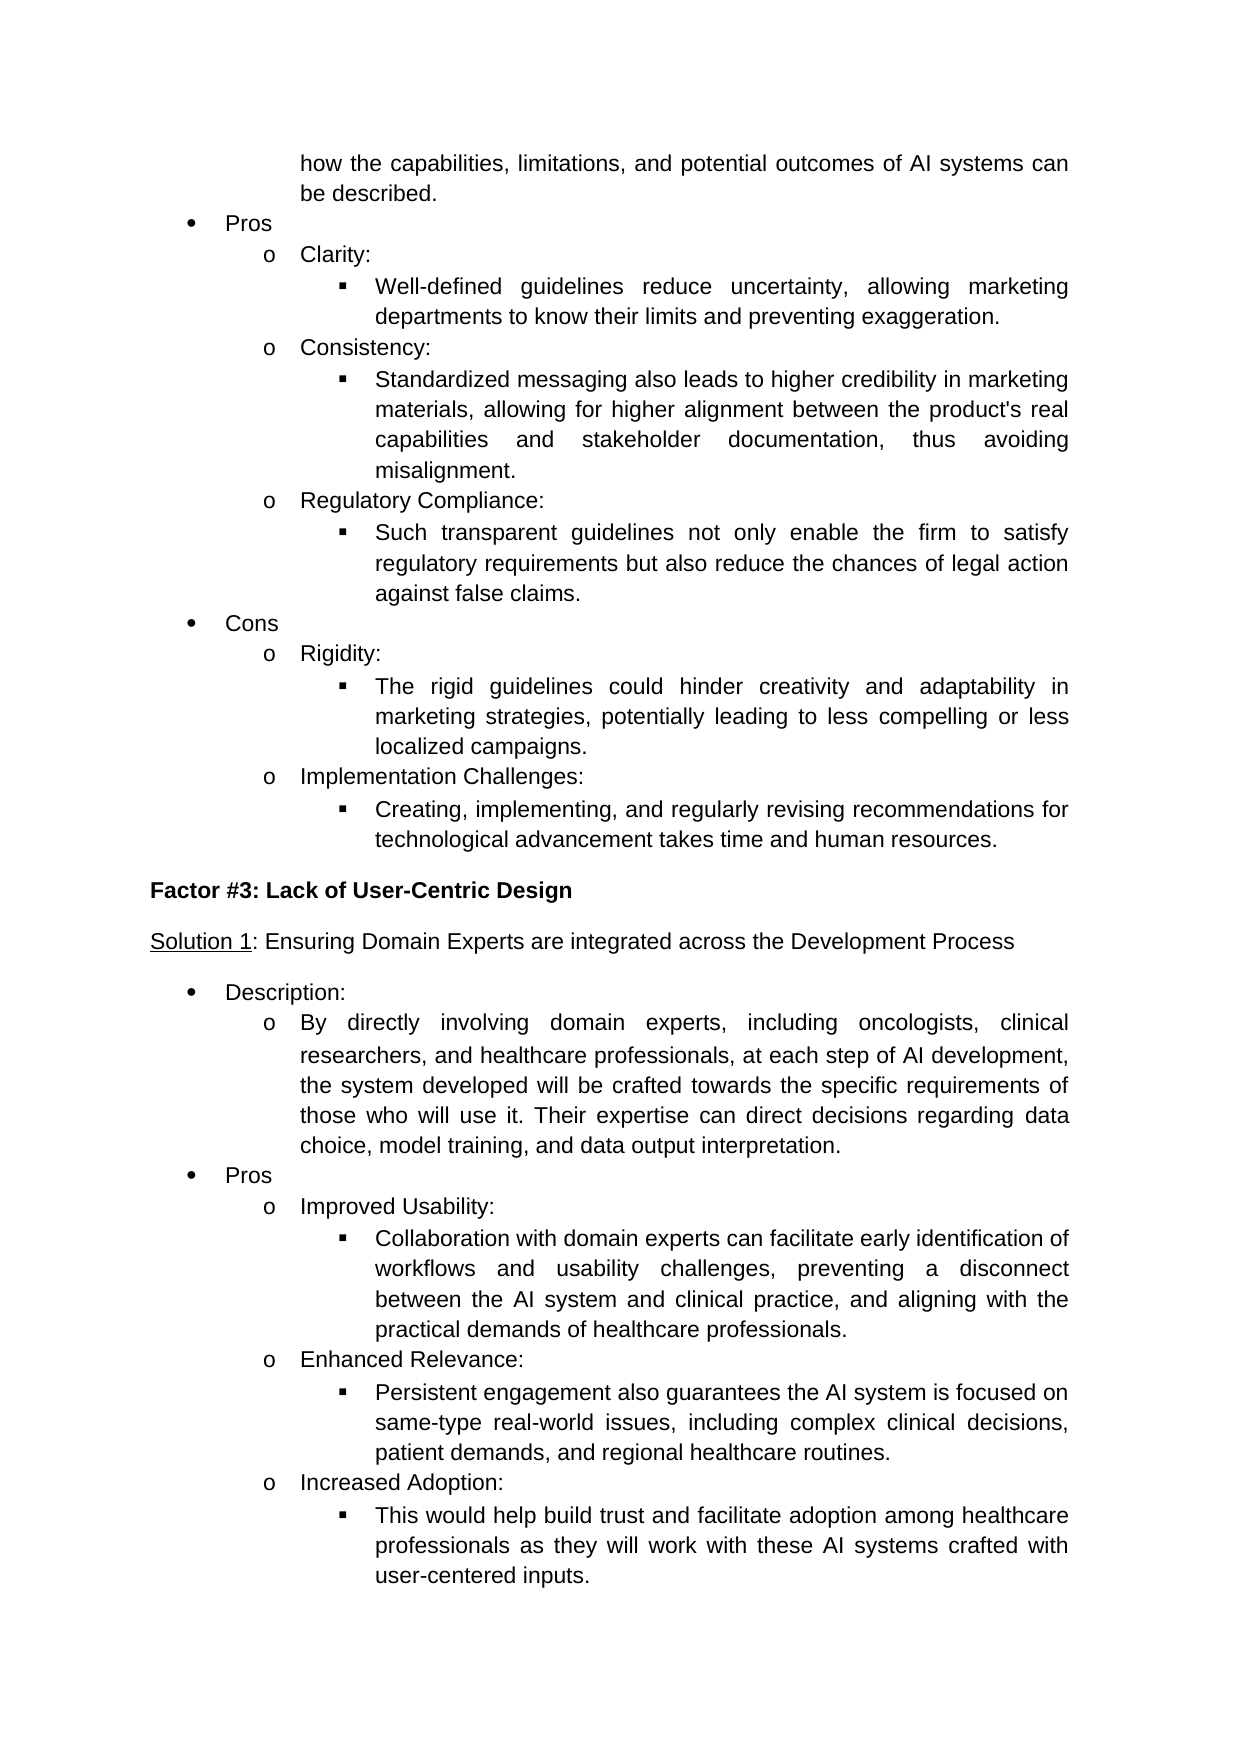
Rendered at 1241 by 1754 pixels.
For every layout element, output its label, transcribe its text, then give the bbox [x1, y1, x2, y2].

list Such transparent guidelines not only enable the firm to satisfy regulatory requirements but also reduce the chances of legal action against false claims. [337, 519, 1069, 606]
list Description: [187, 979, 1069, 1006]
list Clarity: [262, 241, 1069, 269]
text Solution 1: Ensuring Domain Experts are integrated across the Development Process [150, 928, 1069, 954]
list Well-defined guidelines reduce uncertainty, allowing marketing departments to know their limits and preventing exaggeration. [337, 273, 1069, 330]
list Creating, implementing, and regularly revising recommendations for technological advancement takes time and human resources. [337, 796, 1069, 852]
text Factor #3: Lack of User-Centric Design [150, 877, 1069, 903]
list Pros [187, 1162, 1069, 1189]
list Improved Usability: [262, 1193, 1069, 1221]
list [262, 150, 1069, 207]
list Enhanced Relevance: [262, 1346, 1069, 1374]
list By directly involving domain experts, including oncologists, clinical researchers, and healthcare professionals, at each step of AI development, the system developed will be crafted towards the specific requirements of those who will use it. Their expertise can direct decisions regarding data choice, model training, and data output interpretation. [262, 1009, 1069, 1158]
list Standardized messaging also leads to higher credibility in marketing materials, allowing for higher alignment between the product's real capabilities and stakeholder documentation, thus avoiding misalignment. [337, 366, 1069, 483]
list This would help build trust and facilitate adoption among healthcare professionals as they will work with these AI systems crafted with user-centered inputs. [337, 1502, 1069, 1588]
list Cons [187, 610, 1069, 636]
list Collaboration with domain experts can facilitate early identification of workflows and usability challenges, preventing a disconnect between the AI system and clinical practice, and aligning with the practical demands of healthcare professionals. [337, 1225, 1069, 1342]
list The rigid guidelines could hinder creativity and adaptability in marketing strategies, potentially leading to less compelling or less localized campaigns. [337, 673, 1069, 759]
list Persistent engagement also guarantees the AI system is focused on same-type real-world issues, including complex clinical decisions, patient demands, and regional healthcare routines. [337, 1378, 1069, 1465]
list Implementation Challenges: [262, 763, 1069, 792]
list Pros [187, 210, 1069, 237]
list Rigidity: [262, 640, 1069, 668]
list Consistency: [262, 333, 1069, 362]
list Increased Adoption: [262, 1469, 1069, 1497]
list Regulatory Compliance: [262, 487, 1069, 515]
